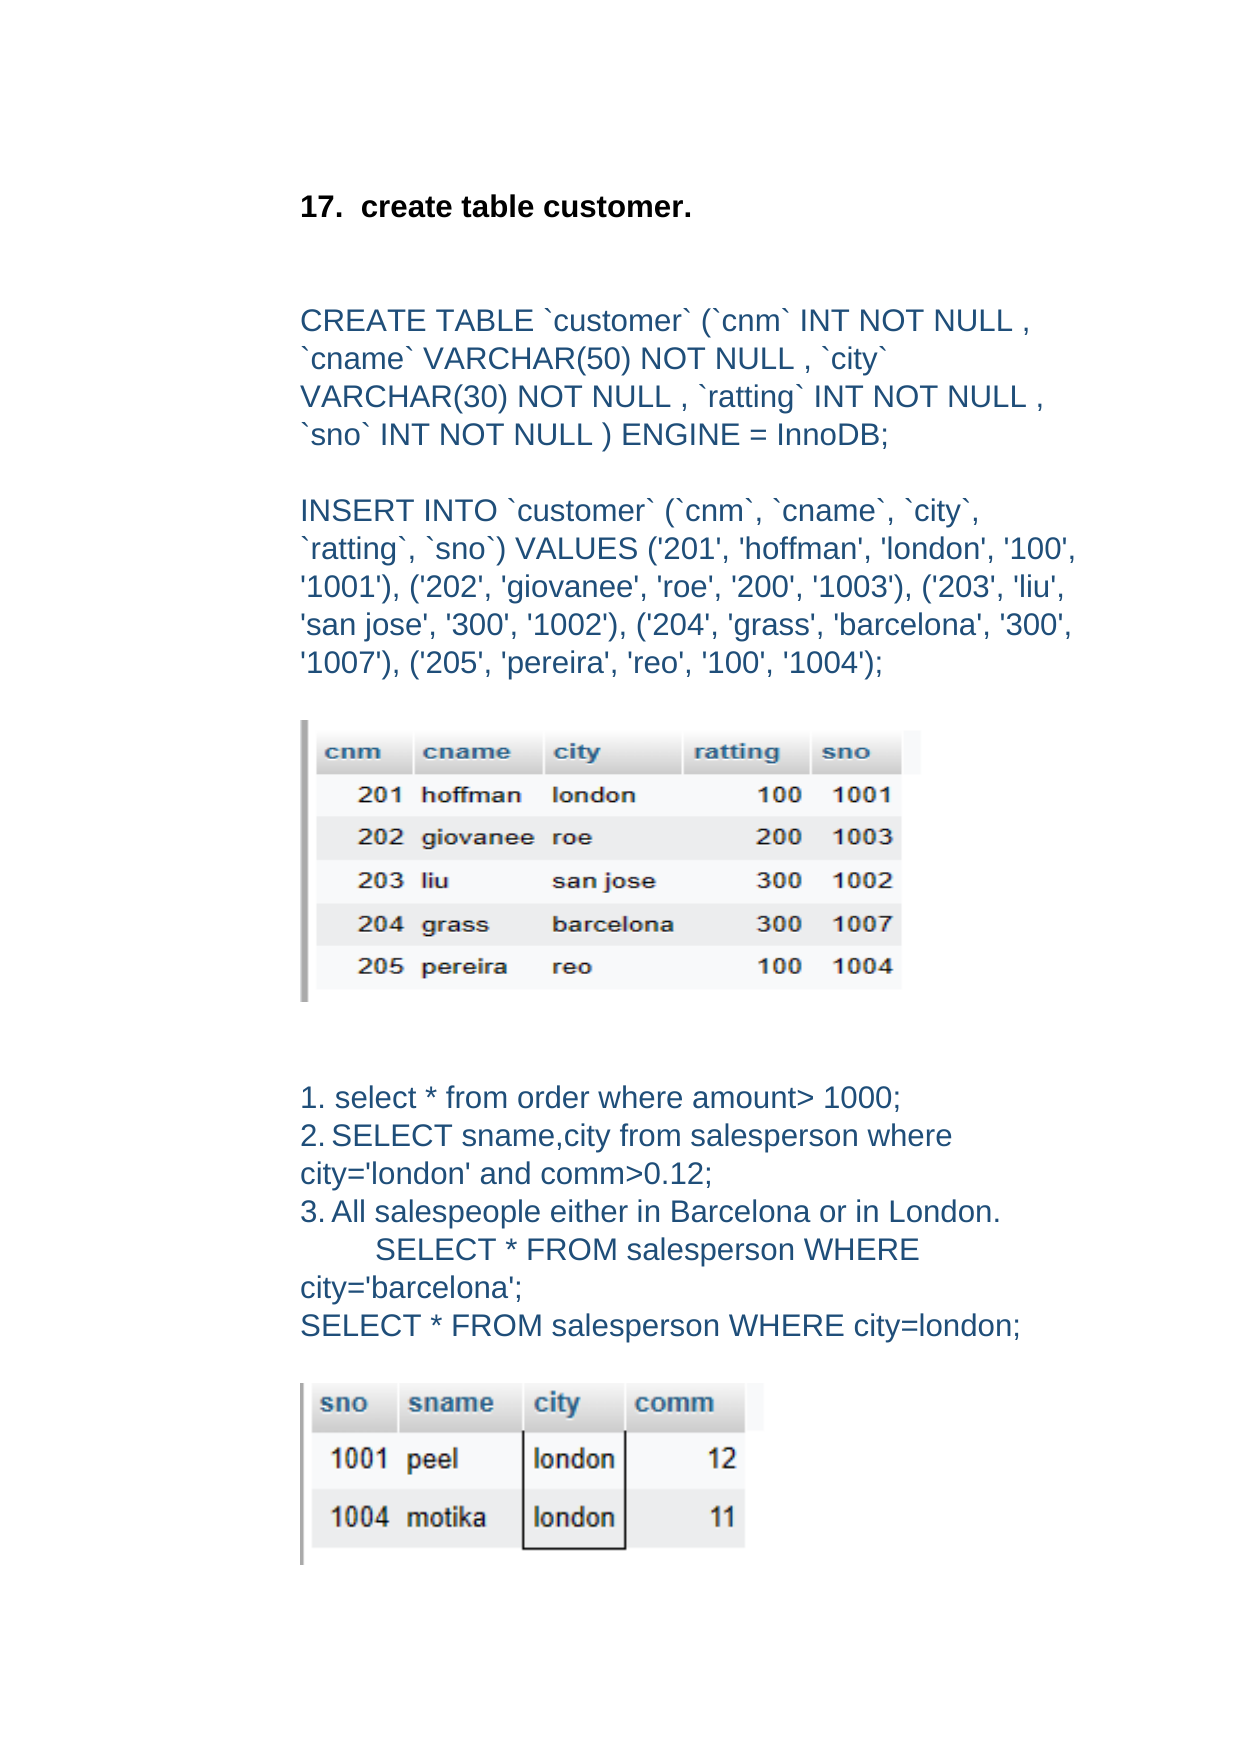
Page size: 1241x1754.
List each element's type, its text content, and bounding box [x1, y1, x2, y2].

list 1. select * from order where amount> 1000; [300, 1079, 1090, 1115]
list CREATE TABLE `customer` (`cnm` INT NOT NULL , `cname` VARCHAR(50) NOT NULL , `city` VARCHAR(30) NOT NULL , `ratting` INT NOT NULL , `sno` INT NOT NULL ) ENGINE = InnoDB; [300, 302, 1090, 452]
list 2. SELECT sname,city from salesperson where city='london' and comm>0.12; [300, 1117, 1090, 1191]
list SELECT * FROM salesperson WHERE city=london; [300, 1307, 1090, 1343]
list INSERT INTO `customer` (`cnm`, `cname`, `city`, `ratting`, `sno`) VALUES ('201', 'hoffman', 'london', '100', '1001'), ('202', 'giovanee', 'roe', '200', '1003'), ('203', 'liu', 'san jose', '300', '1002'), ('204', 'grass', 'barcelona', '300', '1007'), ('205', 'pereira', 'reo', '100', '1004'); [300, 492, 1090, 680]
list SELECT * FROM salesperson WHERE city='barcelona'; [300, 1231, 1090, 1305]
list 17. create table customer. [300, 188, 1090, 224]
list 3. All salespeople either in Barcelona or in London. [300, 1193, 1090, 1229]
picture [300, 1383, 785, 1565]
picture [300, 720, 932, 1002]
